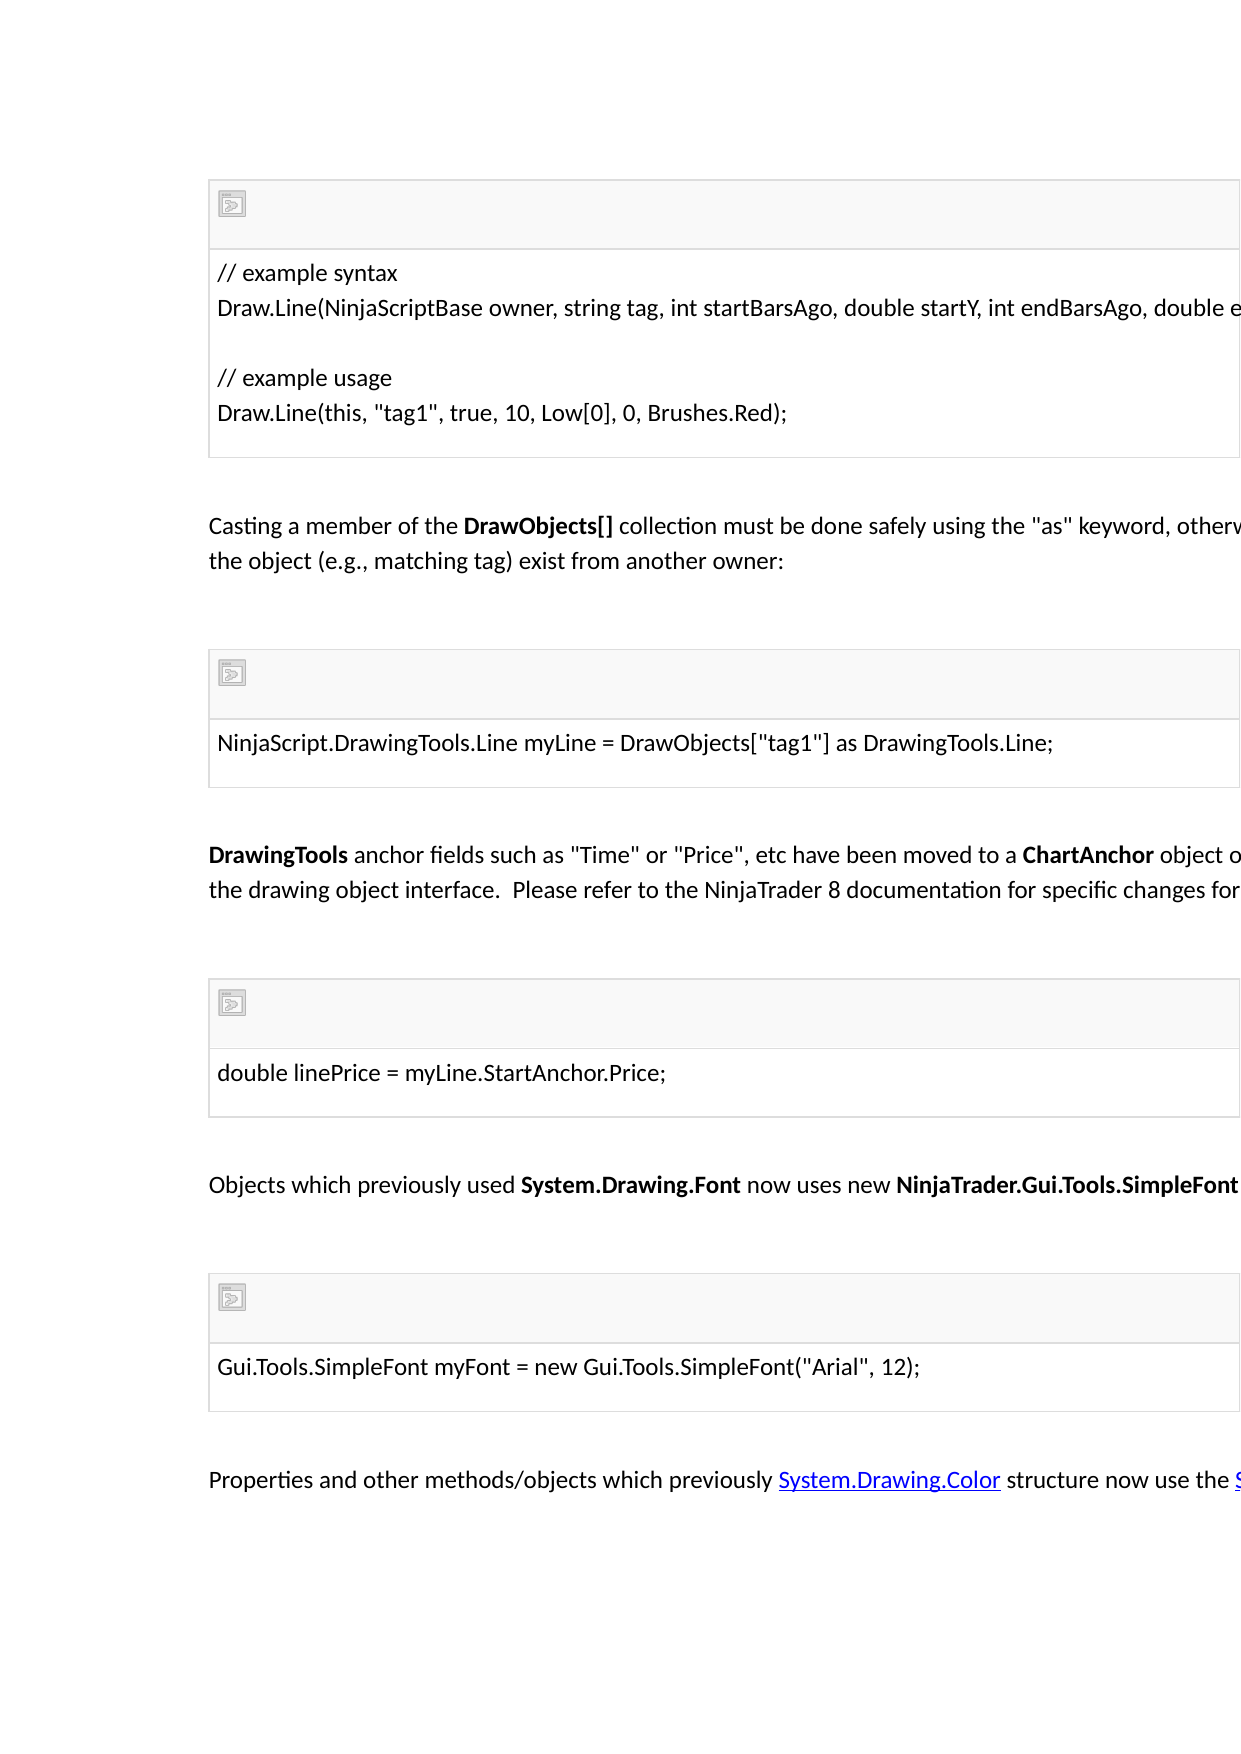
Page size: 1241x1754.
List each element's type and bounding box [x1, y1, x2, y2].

table_header [177, 148, 1240, 1606]
picture [217, 987, 249, 1019]
picture [217, 1282, 249, 1314]
picture [217, 188, 249, 220]
picture [217, 657, 249, 689]
